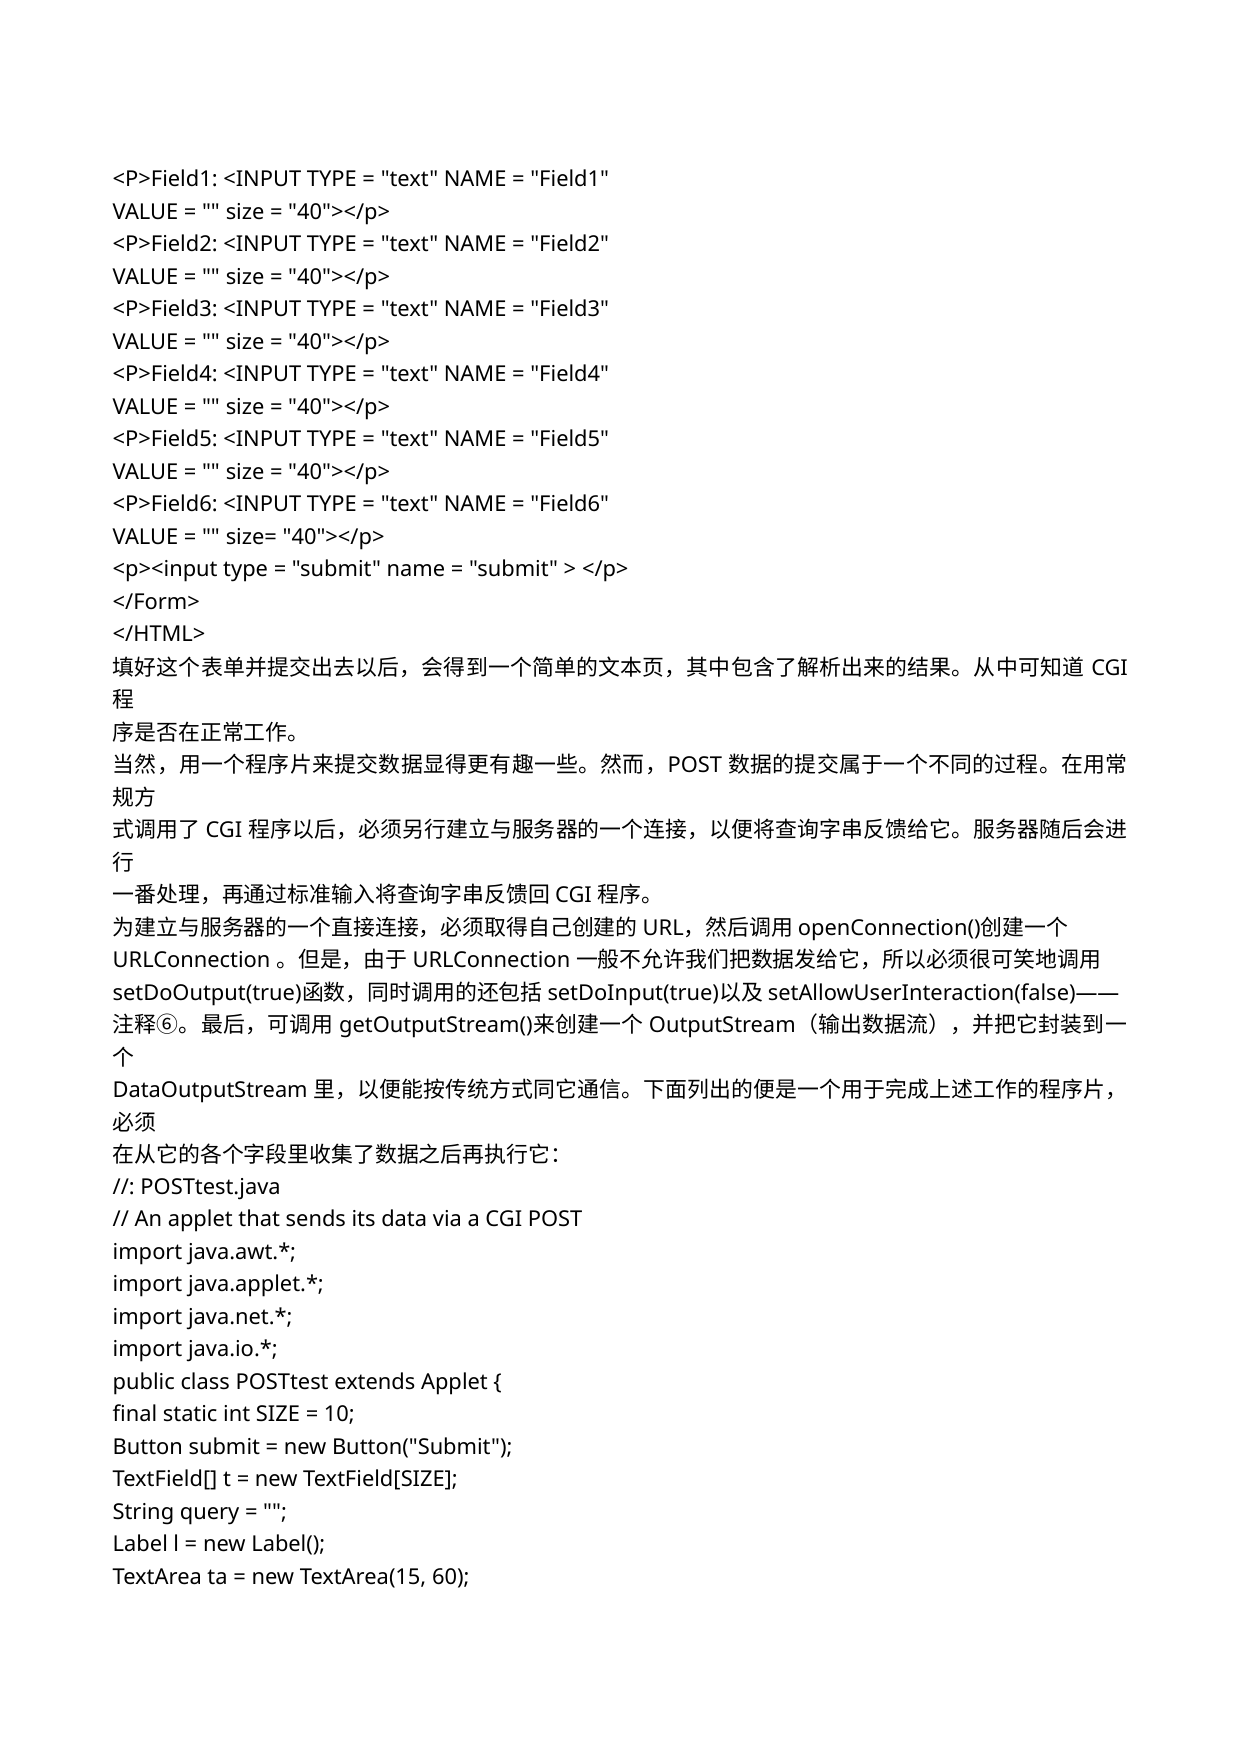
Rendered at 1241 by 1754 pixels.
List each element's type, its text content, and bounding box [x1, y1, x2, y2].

text 在从它的各个字段里收集了数据之后再执行它： [112, 1137, 1128, 1169]
text 填好这个表单并提交出去以后，会得到一个简单的文本页，其中包含了解析出来的结果。从中可知道 CGI 程 [112, 649, 1128, 714]
text TextArea ta = new TextArea(15, 60); [112, 1559, 1128, 1592]
text 当然，用一个程序片来提交数据显得更有趣一些。然而，POST 数据的提交属于一个不同的过程。在用常规方 [112, 747, 1128, 812]
text 一番处理，再通过标准输入将查询字串反馈回 CGI 程序。 [112, 877, 1128, 909]
text import java.net.*; [112, 1299, 1128, 1332]
text String query = ""; [112, 1494, 1128, 1527]
text </Form> [112, 584, 1128, 617]
text 注释⑥。最后，可调用 getOutputStream()来创建一个 OutputStream（输出数据流），并把它封装到一个 [112, 1007, 1128, 1072]
text <P>Field6: <INPUT TYPE = "text" NAME = "Field6" [112, 487, 1128, 519]
text <P>Field4: <INPUT TYPE = "text" NAME = "Field4" [112, 357, 1128, 389]
text <P>Field5: <INPUT TYPE = "text" NAME = "Field5" [112, 422, 1128, 454]
text </HTML> [112, 617, 1128, 649]
text <P>Field2: <INPUT TYPE = "text" NAME = "Field2" [112, 227, 1128, 259]
text final static int SIZE = 10; [112, 1397, 1128, 1429]
text URLConnection 。但是，由于 URLConnection 一般不允许我们把数据发给它，所以必须很可笑地调用 [112, 942, 1128, 974]
text VALUE = "" size = "40"></p> [112, 454, 1128, 487]
text import java.awt.*; [112, 1234, 1128, 1267]
text VALUE = "" size = "40"></p> [112, 259, 1128, 292]
text import java.io.*; [112, 1332, 1128, 1364]
text Button submit = new Button("Submit"); [112, 1429, 1128, 1462]
text public class POSTtest extends Applet { [112, 1364, 1128, 1397]
text import java.applet.*; [112, 1267, 1128, 1299]
text 序是否在正常工作。 [112, 714, 1128, 747]
text TextField[] t = new TextField[SIZE]; [112, 1462, 1128, 1494]
text // An applet that sends its data via a CGI POST [112, 1202, 1128, 1234]
text <P>Field3: <INPUT TYPE = "text" NAME = "Field3" [112, 292, 1128, 324]
text Label l = new Label(); [112, 1527, 1128, 1559]
text VALUE = "" size= "40"></p> [112, 519, 1128, 552]
text //: POSTtest.java [112, 1169, 1128, 1202]
text VALUE = "" size = "40"></p> [112, 324, 1128, 357]
text VALUE = "" size = "40"></p> [112, 194, 1128, 227]
text VALUE = "" size = "40"></p> [112, 389, 1128, 422]
text <p><input type = "submit" name = "submit" > </p> [112, 552, 1128, 584]
text 为建立与服务器的一个直接连接，必须取得自己创建的 URL，然后调用 openConnection()创建一个 [112, 909, 1128, 942]
text setDoOutput(true)函数，同时调用的还包括 setDoInput(true)以及 setAllowUserInteraction(false)—— [112, 974, 1128, 1007]
text <P>Field1: <INPUT TYPE = "text" NAME = "Field1" [112, 162, 1128, 194]
text 式调用了 CGI 程序以后，必须另行建立与服务器的一个连接，以便将查询字串反馈给它。服务器随后会进行 [112, 812, 1128, 877]
text DataOutputStream 里，以便能按传统方式同它通信。下面列出的便是一个用于完成上述工作的程序片，必须 [112, 1072, 1128, 1137]
